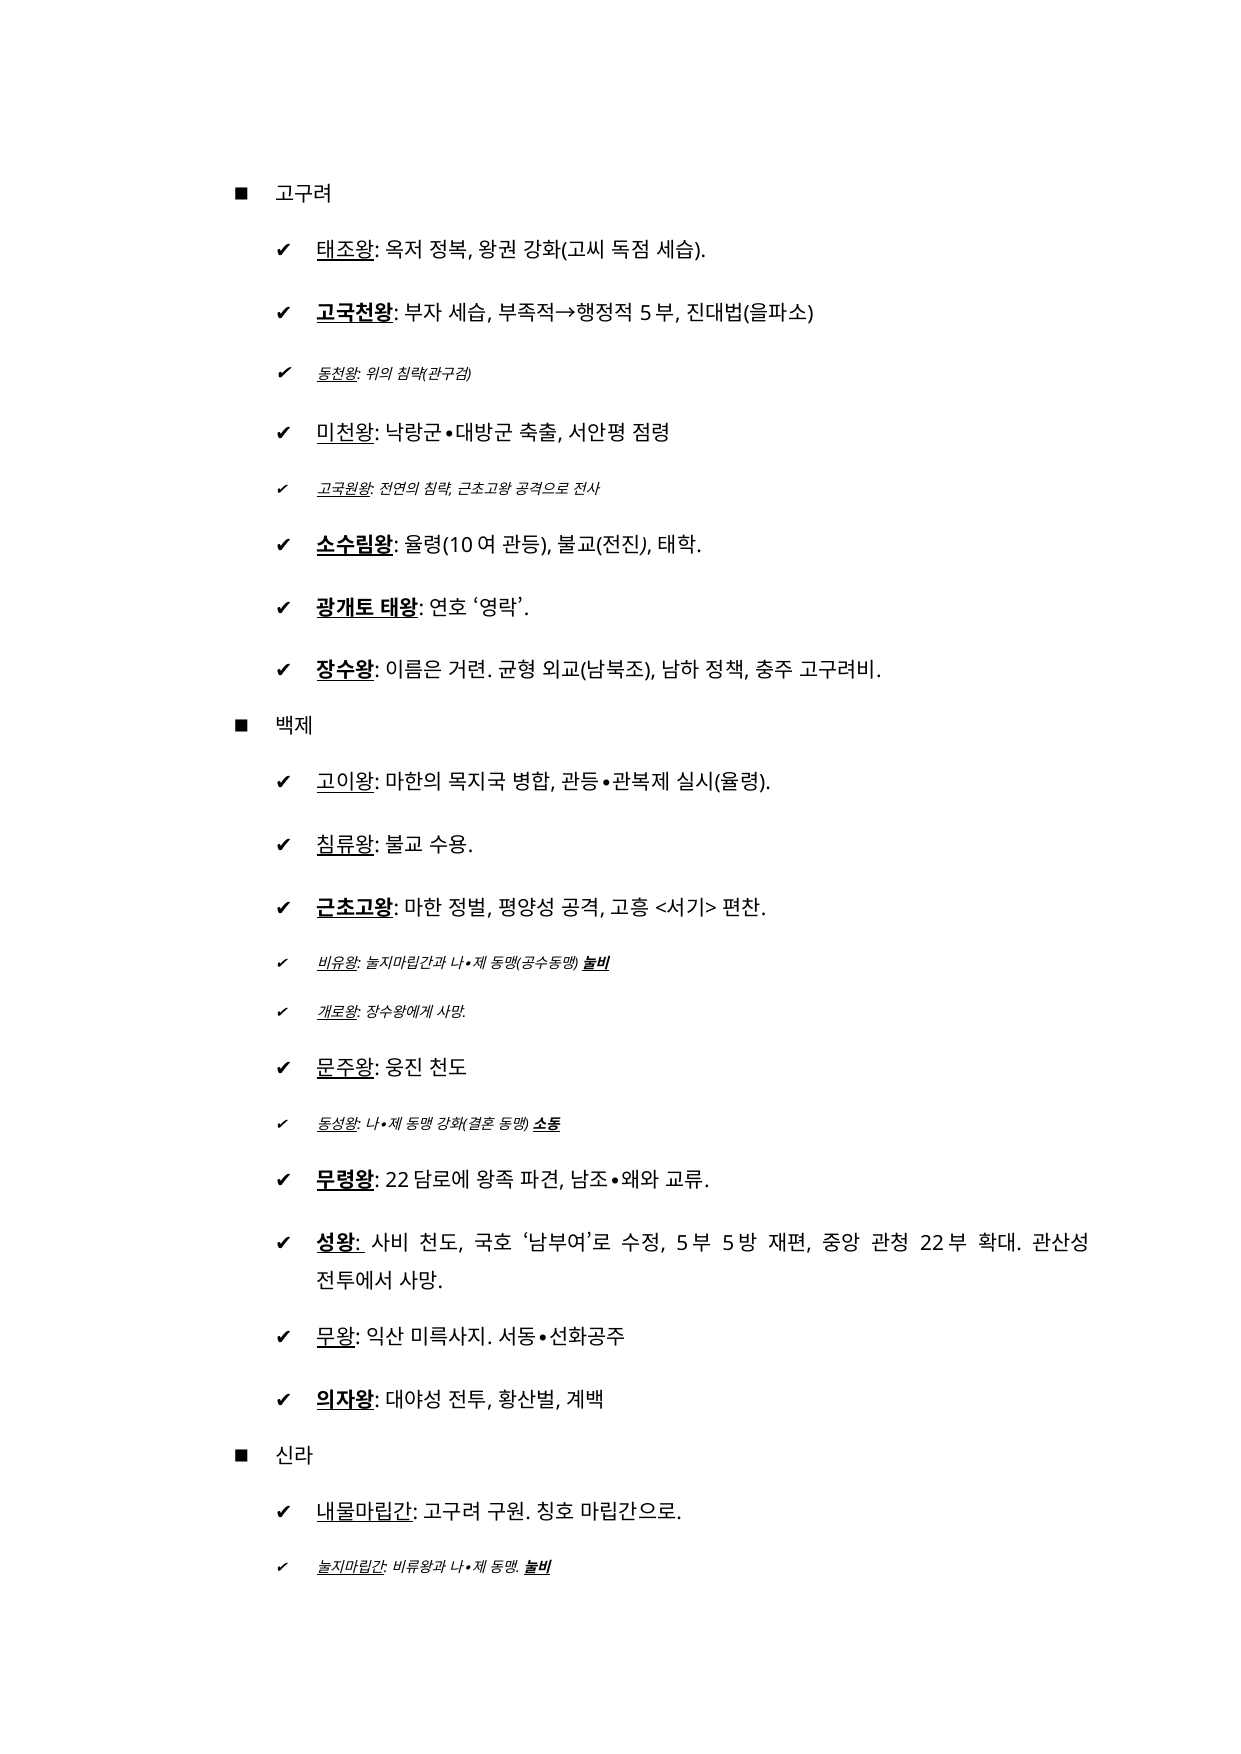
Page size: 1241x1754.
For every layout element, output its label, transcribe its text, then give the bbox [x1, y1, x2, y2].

list 동천왕: 위의 침략(관구검) [275, 352, 1090, 390]
list 의자왕: 대야성 전투, 황산벌, 계백 [275, 1376, 1090, 1419]
list 고이왕: 마한의 목지국 병합, 관등∙관복제 실시(율령). [275, 759, 1090, 802]
list 신라 [233, 1439, 1090, 1469]
list 소수림왕: 율령(10여 관등), 불교(전진), 태학. [275, 522, 1090, 564]
list 비유왕: 눌지마립간과 나∙제 동맹(공수동맹) 눌비 [275, 947, 1090, 977]
list 동성왕: 나∙제 동맹 강화(결혼 동맹) 소동 [275, 1107, 1090, 1137]
list 눌지마립간: 비류왕과 나∙제 동맹. 눌비 [275, 1551, 1090, 1581]
list 고구려 [233, 177, 1090, 207]
list 태조왕: 옥저 정복, 왕권 강화(고씨 독점 세습). [275, 226, 1090, 269]
list 무령왕: 22담로에 왕족 파견, 남조∙왜와 교류. [275, 1156, 1090, 1199]
list 문주왕: 웅진 천도 [275, 1045, 1090, 1087]
list 백제 [233, 710, 1090, 740]
list 고국원왕: 전연의 침략, 근초고왕 공격으로 전사 [275, 473, 1090, 503]
list 장수왕: 이름은 거련. 균형 외교(남북조), 남하 정책, 충주 고구려비. [275, 647, 1090, 690]
list 내물마립간: 고구려 구원. 칭호 마립간으로. [275, 1488, 1090, 1531]
list 성왕: 사비 천도, 국호 ‘남부여’로 수정, 5부 5방 재편, 중앙 관청 22부 확대. 관산성 전투에서 사망. [275, 1219, 1090, 1294]
list 무왕: 익산 미륵사지. 서동∙선화공주 [275, 1313, 1090, 1356]
list 미천왕: 낙랑군∙대방군 축출, 서안평 점령 [275, 410, 1090, 453]
list 침류왕: 불교 수용. [275, 822, 1090, 864]
list 개로왕: 장수왕에게 사망. [275, 996, 1090, 1026]
list 근초고왕: 마한 정벌, 평양성 공격, 고흥 <서기> 편찬. [275, 884, 1090, 927]
list 고국천왕: 부자 세습, 부족적→행정적 5부, 진대법(을파소) [275, 289, 1090, 332]
list 광개토 태왕: 연호 ‘영락’. [275, 584, 1090, 627]
